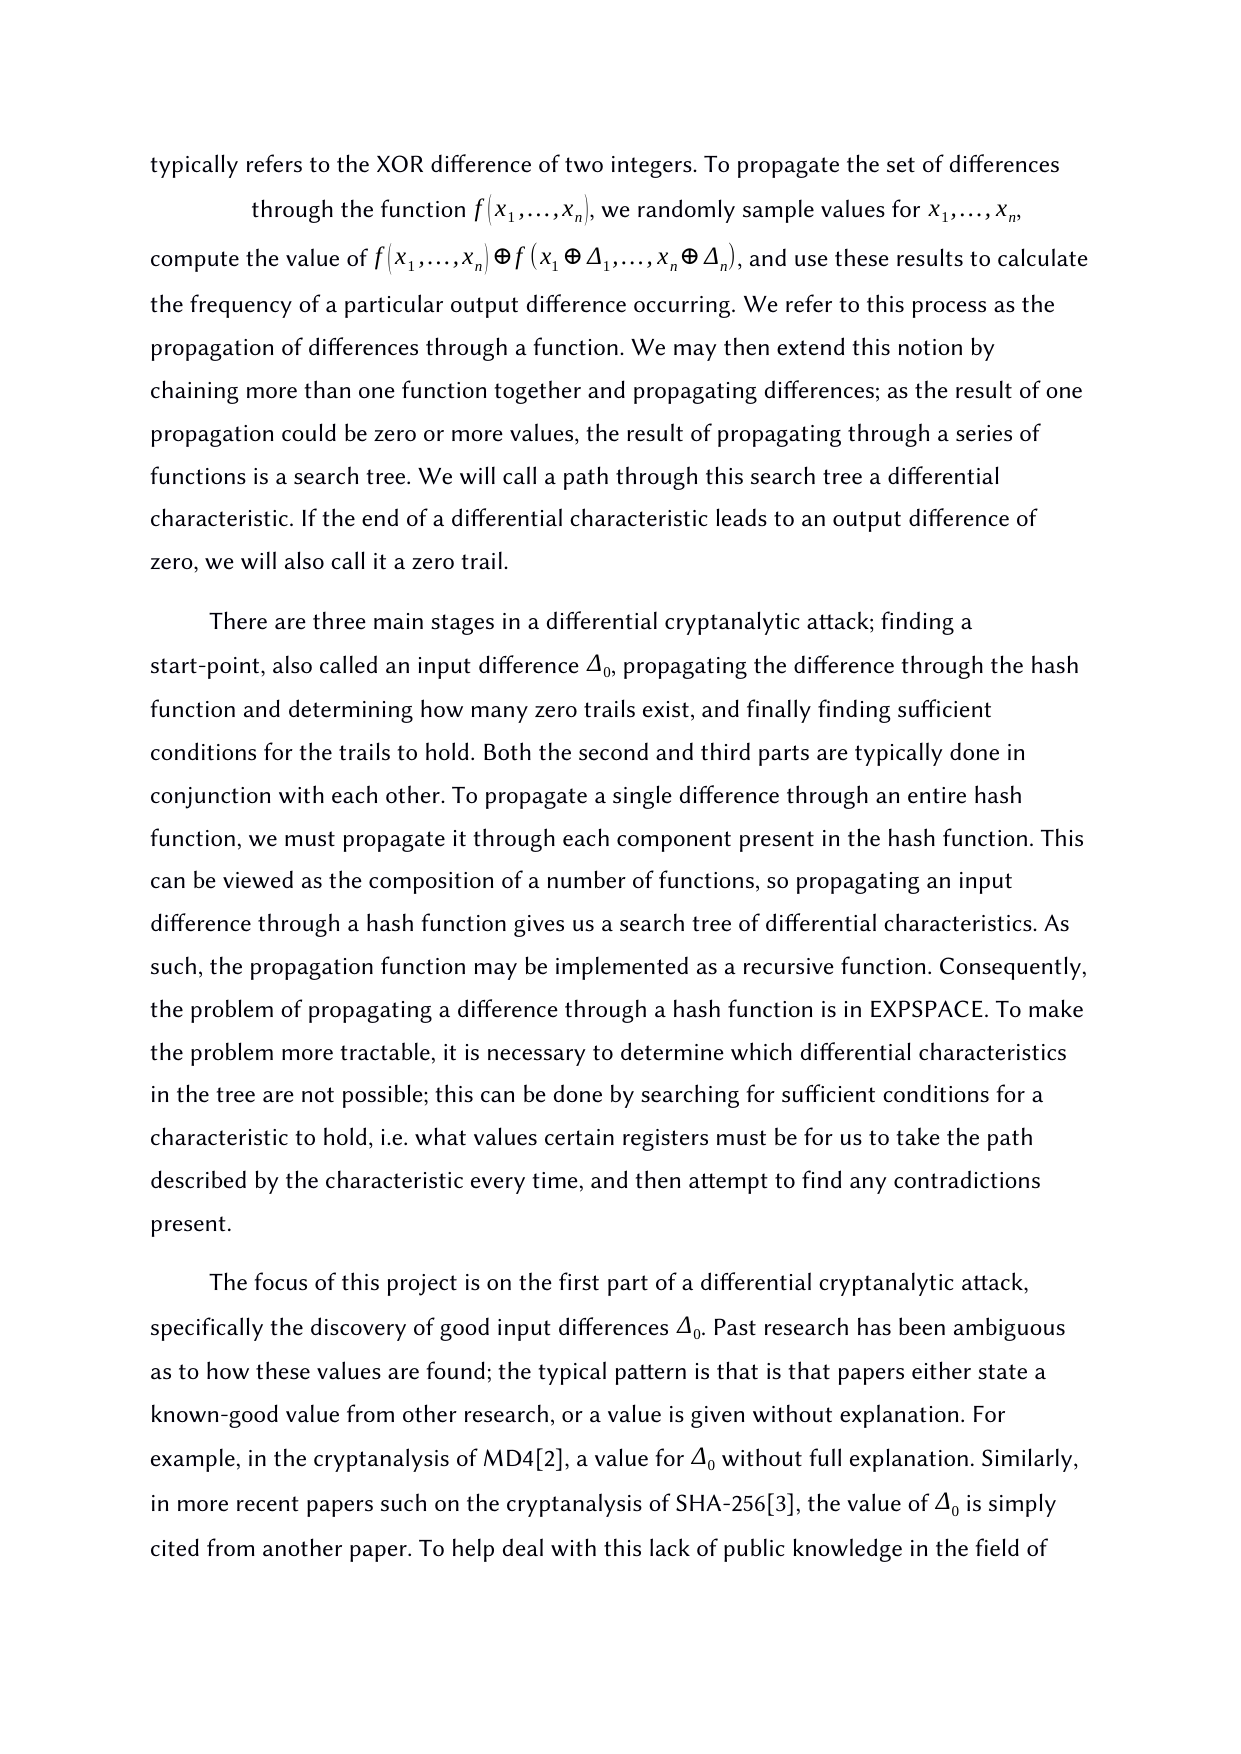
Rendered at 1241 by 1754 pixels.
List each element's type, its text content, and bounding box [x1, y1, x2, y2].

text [150, 150, 1090, 576]
text There are three main stages in a differential cryptanalytic attack; finding a start-point, also called an input difference , propagating the difference through the hash function and determining how many zero trails exist, and finally finding sufficient conditions for the trails to hold. Both the second and third parts are typically done in conjunction with each other. To propagate a single difference through an entire hash function, we must propagate it through each component present in the hash function. This can be viewed as the composition of a number of functions, so propagating an input difference through a hash function gives us a search tree of differential characteristics. As such, the propagation function may be implemented as a recursive function. Consequently, the problem of propagating a difference through a hash function is in EXPSPACE. To make the problem more tractable, it is necessary to determine which differential characteristics in the tree are not possible; this can be done by searching for sufficient conditions for a characteristic to hold, i.e. what values certain registers must be for us to take the path described by the characteristic every time, and then attempt to find any contradictions present. [150, 607, 1090, 1237]
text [150, 1268, 1090, 1562]
